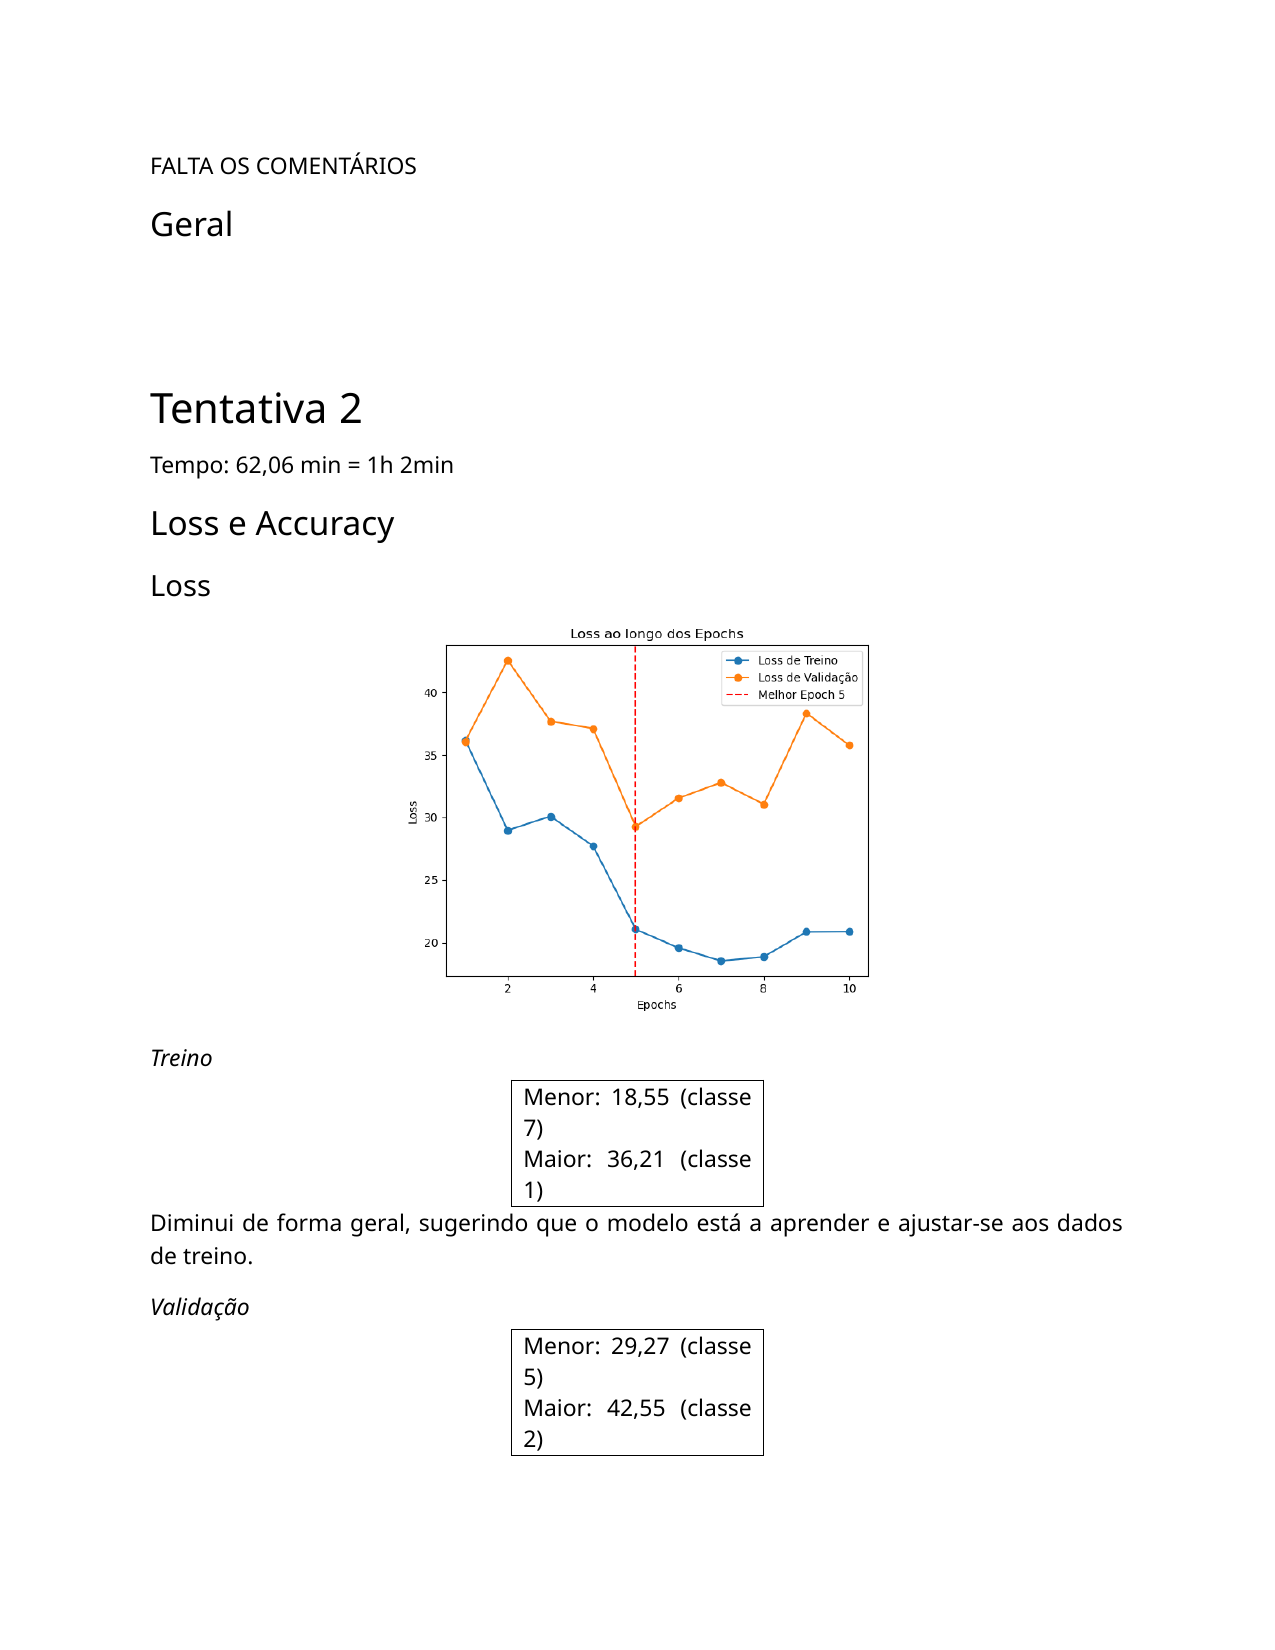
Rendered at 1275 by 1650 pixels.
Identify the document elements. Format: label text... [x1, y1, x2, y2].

subtitle Geral [150, 200, 1125, 246]
subtitle Validação [150, 1291, 1125, 1322]
subtitle Loss [150, 565, 1125, 605]
text Diminui de forma geral, sugerindo que o modelo está a aprender e ajustar-se aos dados de treino. [150, 1207, 1125, 1272]
table_header Menor: 18,55 (classe 7) Maior: 36,21 (classe 1) [512, 1081, 763, 1206]
picture [395, 616, 880, 1023]
subtitle Loss e Accuracy [150, 499, 1125, 545]
subtitle Tentativa 2 [150, 379, 1125, 436]
text Tempo: 62,06 min = 1h 2min [150, 449, 1125, 480]
subtitle Treino [150, 1042, 1125, 1073]
text FALTA OS COMENTÁRIOS [150, 150, 1125, 181]
table_header Menor: 29,27 (classe 5) Maior: 42,55 (classe 2) [512, 1330, 763, 1455]
